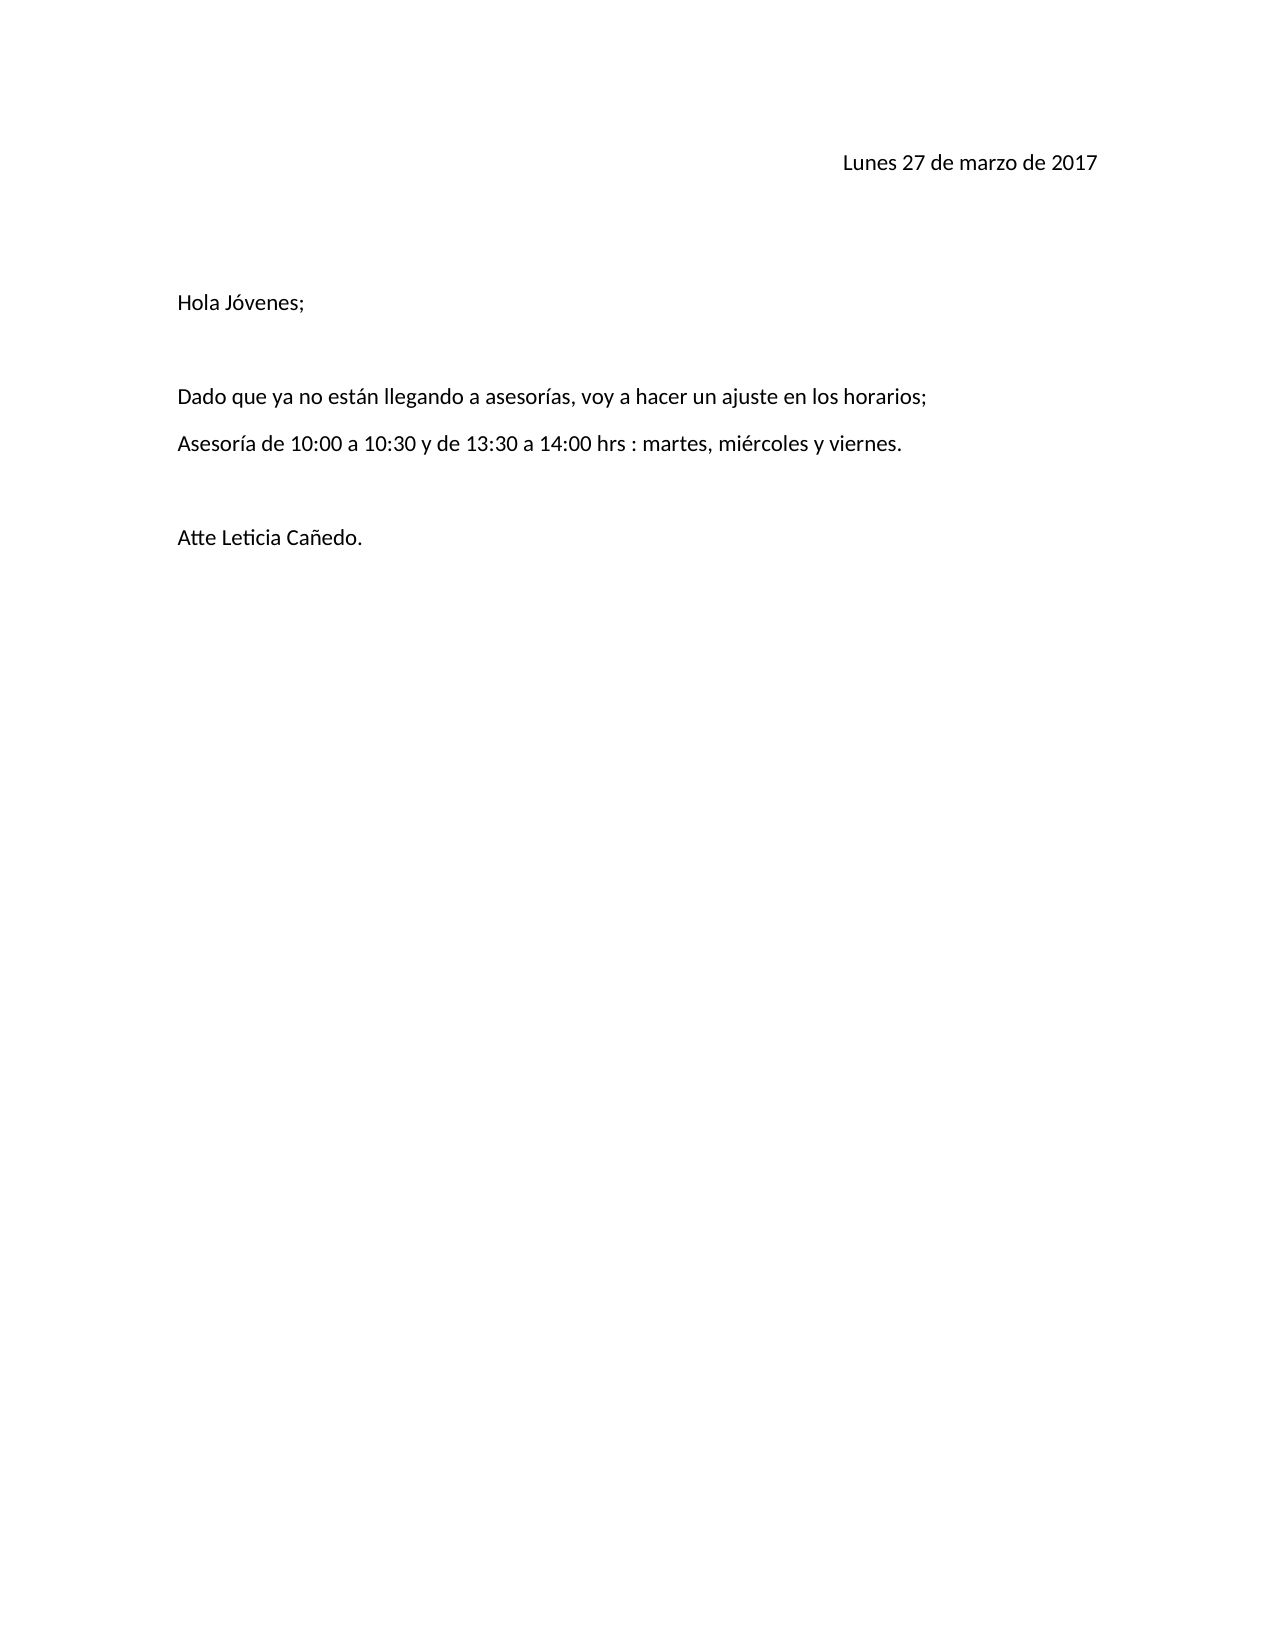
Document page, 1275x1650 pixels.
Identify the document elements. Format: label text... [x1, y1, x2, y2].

text Asesoría de 10:00 a 10:30 y de 13:30 a 14:00 hrs : martes, miércoles y viernes. [177, 429, 1098, 457]
text Dado que ya no están llegando a asesorías, voy a hacer un ajuste en los horarios; [177, 382, 1098, 410]
text Hola Jóvenes; [177, 288, 1098, 316]
text Lunes 27 de marzo de 2017 [177, 148, 1098, 176]
text Atte Leticia Cañedo. [177, 523, 1098, 551]
